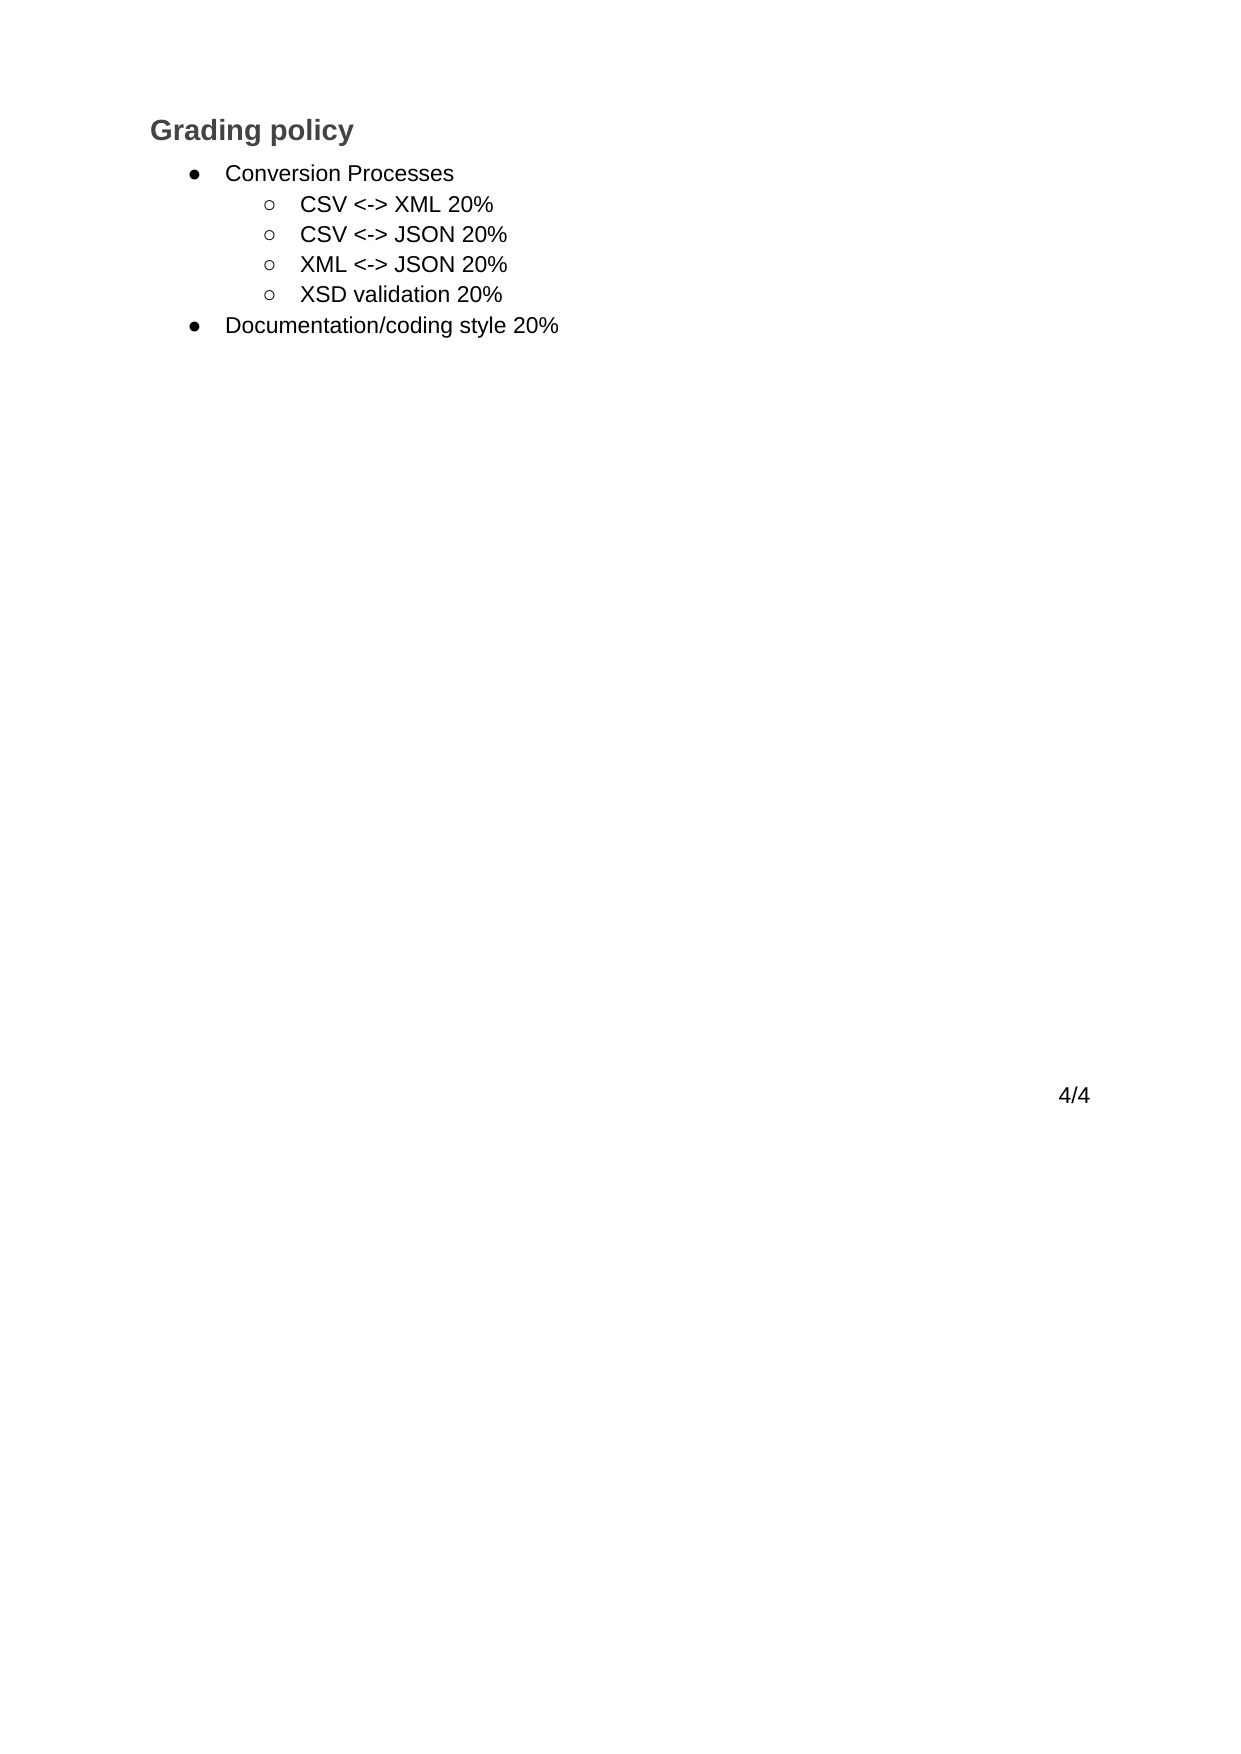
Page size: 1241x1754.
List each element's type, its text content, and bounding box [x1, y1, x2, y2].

text 4/4 [1058, 1082, 1091, 1108]
text Grading policy [150, 113, 1091, 147]
list CSV <-> XML 20% [262, 191, 1091, 217]
list Conversion Processes [187, 160, 1091, 187]
list XML <-> JSON 20% [262, 251, 1091, 277]
list XSD validation 20% [262, 281, 1091, 308]
list Documentation/coding style 20% [187, 312, 1091, 338]
list CSV <-> JSON 20% [262, 221, 1091, 247]
